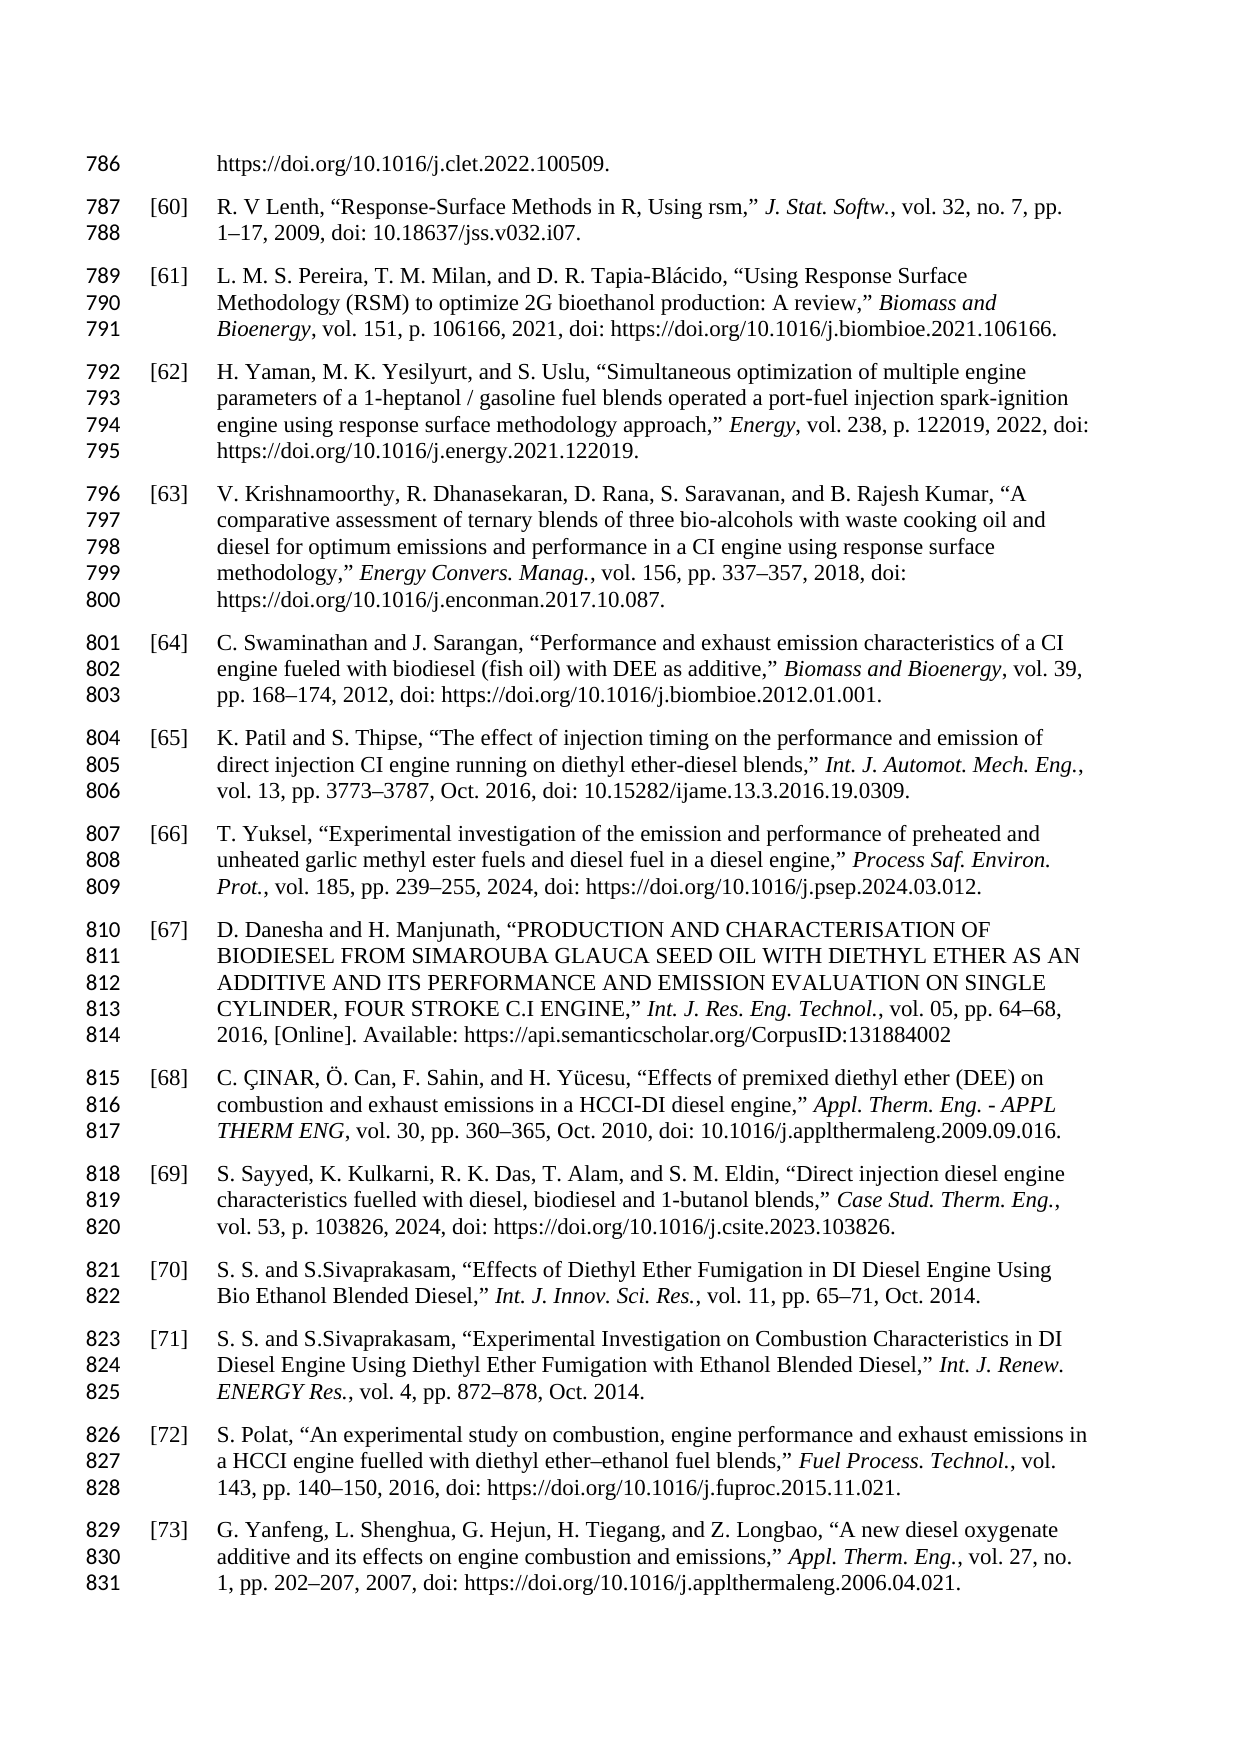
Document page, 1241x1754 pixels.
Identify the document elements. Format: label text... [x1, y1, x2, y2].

text [63] V. Krishnamoorthy, R. Dhanasekaran, D. Rana, S. Saravanan, and B. Rajesh Kumar, “A comparative assessment of ternary blends of three bio-alcohols with waste cooking oil and diesel for optimum emissions and performance in a CI engine using response surface methodology,” Energy Convers. Manag., vol. 156, pp. 337–357, 2018, doi: https://doi.org/10.1016/j.enconman.2017.10.087. [150, 480, 1090, 612]
text [70] S. S. and S.Sivaprakasam, “Effects of Diethyl Ether Fumigation in DI Diesel Engine Using Bio Ethanol Blended Diesel,” Int. J. Innov. Sci. Res., vol. 11, pp. 65–71, Oct. 2014. [150, 1256, 1090, 1308]
text [67] D. Danesha and H. Manjunath, “PRODUCTION AND CHARACTERISATION OF BIODIESEL FROM SIMAROUBA GLAUCA SEED OIL WITH DIETHYL ETHER AS AN ADDITIVE AND ITS PERFORMANCE AND EMISSION EVALUATION ON SINGLE CYLINDER, FOUR STROKE C.I ENGINE,” Int. J. Res. Eng. Technol., vol. 05, pp. 64–68, 2016, [Online]. Available: https://api.semanticscholar.org/CorpusID:131884002 [150, 916, 1090, 1048]
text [150, 150, 1090, 176]
text [65] K. Patil and S. Thipse, “The effect of injection timing on the performance and emission of direct injection CI engine running on diethyl ether-diesel blends,” Int. J. Automot. Mech. Eng., vol. 13, pp. 3773–3787, Oct. 2016, doi: 10.15282/ijame.13.3.2016.19.0309. [150, 724, 1090, 803]
text [71] S. S. and S.Sivaprakasam, “Experimental Investigation on Combustion Characteristics in DI Diesel Engine Using Diethyl Ether Fumigation with Ethanol Blended Diesel,” Int. J. Renew. ENERGY Res., vol. 4, pp. 872–878, Oct. 2014. [150, 1325, 1090, 1404]
text [68] C. ÇINAR, Ö. Can, F. Sahin, and H. Yücesu, “Effects of premixed diethyl ether (DEE) on combustion and exhaust emissions in a HCCI-DI diesel engine,” Appl. Therm. Eng. - APPL THERM ENG, vol. 30, pp. 360–365, Oct. 2010, doi: 10.1016/j.applthermaleng.2009.09.016. [150, 1064, 1090, 1143]
text [60] R. V Lenth, “Response-Surface Methods in R, Using rsm,” J. Stat. Softw., vol. 32, no. 7, pp. 1–17, 2009, doi: 10.18637/jss.v032.i07. [150, 193, 1090, 246]
text [66] T. Yuksel, “Experimental investigation of the emission and performance of preheated and unheated garlic methyl ester fuels and diesel fuel in a diesel engine,” Process Saf. Environ. Prot., vol. 185, pp. 239–255, 2024, doi: https://doi.org/10.1016/j.psep.2024.03.012. [150, 820, 1090, 899]
text [62] H. Yaman, M. K. Yesilyurt, and S. Uslu, “Simultaneous optimization of multiple engine parameters of a 1-heptanol / gasoline fuel blends operated a port-fuel injection spark-ignition engine using response surface methodology approach,” Energy, vol. 238, p. 122019, 2022, doi: https://doi.org/10.1016/j.energy.2021.122019. [150, 358, 1090, 463]
text [61] L. M. S. Pereira, T. M. Milan, and D. R. Tapia-Blácido, “Using Response Surface Methodology (RSM) to optimize 2G bioethanol production: A review,” Biomass and Bioenergy, vol. 151, p. 106166, 2021, doi: https://doi.org/10.1016/j.biombioe.2021.106166. [150, 262, 1090, 341]
text [64] C. Swaminathan and J. Sarangan, “Performance and exhaust emission characteristics of a CI engine fueled with biodiesel (fish oil) with DEE as additive,” Biomass and Bioenergy, vol. 39, pp. 168–174, 2012, doi: https://doi.org/10.1016/j.biombioe.2012.01.001. [150, 629, 1090, 708]
text [72] S. Polat, “An experimental study on combustion, engine performance and exhaust emissions in a HCCI engine fuelled with diethyl ether–ethanol fuel blends,” Fuel Process. Technol., vol. 143, pp. 140–150, 2016, doi: https://doi.org/10.1016/j.fuproc.2015.11.021. [150, 1421, 1090, 1500]
text [69] S. Sayyed, K. Kulkarni, R. K. Das, T. Alam, and S. M. Eldin, “Direct injection diesel engine characteristics fuelled with diesel, biodiesel and 1-butanol blends,” Case Stud. Therm. Eng., vol. 53, p. 103826, 2024, doi: https://doi.org/10.1016/j.csite.2023.103826. [150, 1160, 1090, 1239]
text [73] G. Yanfeng, L. Shenghua, G. Hejun, H. Tiegang, and Z. Longbao, “A new diesel oxygenate additive and its effects on engine combustion and emissions,” Appl. Therm. Eng., vol. 27, no. 1, pp. 202–207, 2007, doi: https://doi.org/10.1016/j.applthermaleng.2006.04.021. [150, 1517, 1090, 1596]
